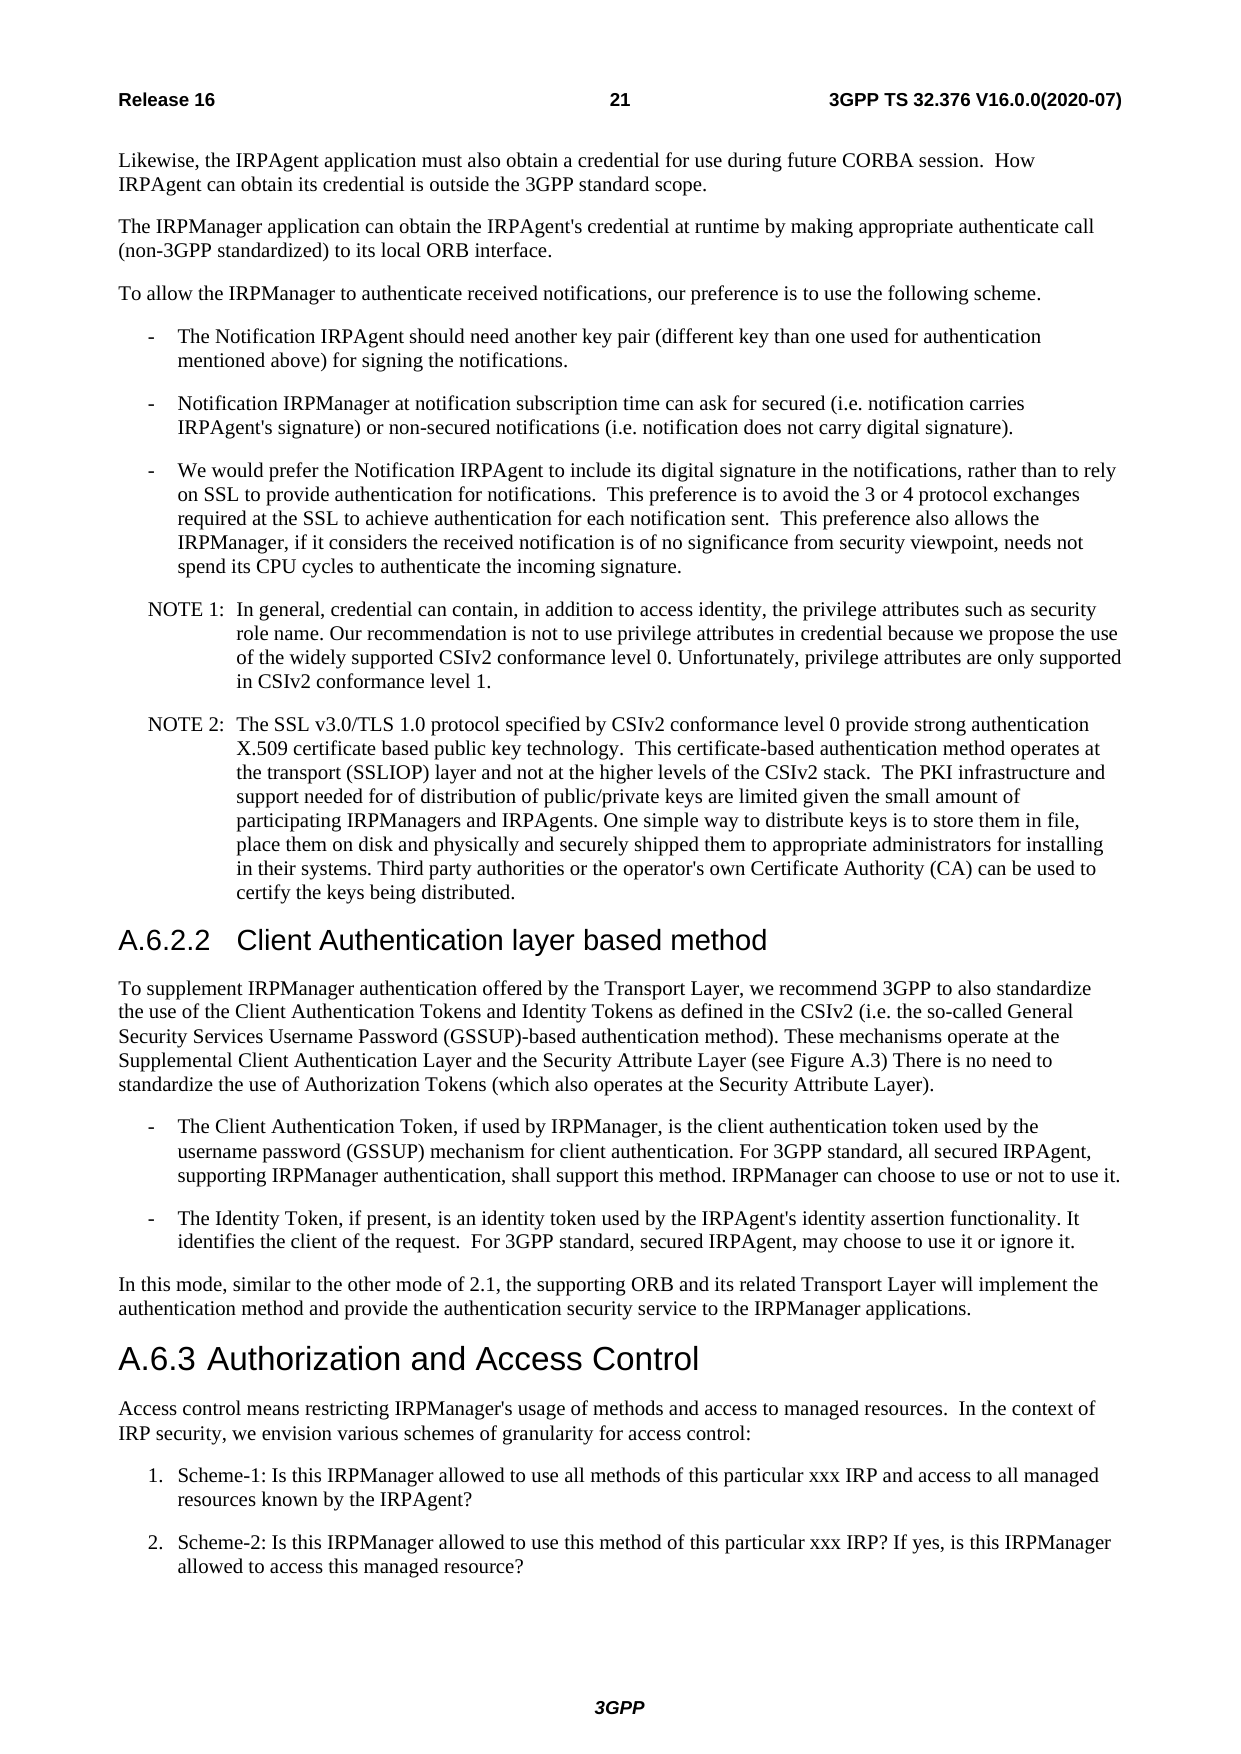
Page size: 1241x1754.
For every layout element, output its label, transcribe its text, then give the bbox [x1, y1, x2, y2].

text - Notification IRPManager at notification subscription time can ask for secured (i.e. notification carries IRPAgent's signature) or non-secured notifications (i.e. notification does not carry digital signature). [148, 391, 1122, 439]
text To allow the IRPManager to authenticate received notifications, our preference is to use the following scheme. [118, 281, 1122, 305]
text NOTE 2: The SSL v3.0/TLS 1.0 protocol specified by CSIv2 conformance level 0 provide strong authentication X.509 certificate based public key technology. This certificate-based authentication method operates at the transport (SSLIOP) layer and not at the higher levels of the CSIv2 stack. The PKI infrastructure and support needed for of distribution of public/private keys are limited given the small amount of participating IRPManagers and IRPAgents. One simple way to distribute keys is to store them in file, place them on disk and physically and securely shipped them to appropriate administrators for installing in their systems. Third party authorities or the operator's own Certificate Authority (CA) can be used to certify the keys being distributed. [148, 712, 1122, 904]
text 1. Scheme-1: Is this IRPManager allowed to use all methods of this particular xxx IRP and access to all managed resources known by the IRPAgent? [148, 1463, 1122, 1511]
text Likewise, the IRPAgent application must also obtain a credential for use during future CORBA session. How IRPAgent can obtain its credential is outside the 3GPP standard scope. [118, 147, 1122, 196]
text - The Notification IRPAgent should need another key pair (different key than one used for authentication mentioned above) for signing the notifications. [148, 324, 1122, 372]
text NOTE 1: In general, credential can contain, in addition to access identity, the privilege attributes such as security role name. Our recommendation is not to use privilege attributes in credential because we propose the use of the widely supported CSIv2 conformance level 0. Unfortunately, privilege attributes are only supported in CSIv2 conformance level 1. [148, 597, 1122, 693]
text - The Identity Token, if present, is an identity token used by the IRPAgent's identity assertion functionality. It identifies the client of the request. For 3GPP standard, secured IRPAgent, may choose to use it or ignore it. [148, 1205, 1122, 1253]
text In this mode, similar to the other mode of 2.1, the supporting ORB and its related Transport Layer will implement the authentication method and provide the authentication security service to the IRPManager applications. [118, 1272, 1122, 1320]
text - We would prefer the Notification IRPAgent to include its digital signature in the notifications, rather than to rely on SSL to provide authentication for notifications. This preference is to avoid the 3 or 4 protocol exchanges required at the SSL to achieve authentication for each notification sent. This preference also allows the IRPManager, if it considers the received notification is of no significance from security viewpoint, needs not spend its CPU cycles to authenticate the incoming signature. [148, 458, 1122, 578]
text - The Client Authentication Token, if used by IRPManager, is the client authentication token used by the username password (GSSUP) mechanism for client authentication. For 3GPP standard, all secured IRPAgent, supporting IRPManager authentication, shall support this method. IRPManager can choose to use or not to use it. [148, 1114, 1122, 1187]
text Access control means restricting IRPManager's usage of methods and access to managed resources. In the context of IRP security, we envision various schemes of granularity for access control: [118, 1396, 1122, 1444]
subtitle A.6.3 Authorization and Access Control [118, 1339, 1122, 1378]
subtitle A.6.2.2 Client Authentication layer based method [118, 923, 1122, 957]
text 2. Scheme-2: Is this IRPManager allowed to use this method of this particular xxx IRP? If yes, is this IRPManager allowed to access this managed resource? [148, 1530, 1122, 1578]
text The IRPManager application can obtain the IRPAgent's credential at runtime by making appropriate authenticate call (non-3GPP standardized) to its local ORB interface. [118, 214, 1122, 262]
text To supplement IRPManager authentication offered by the Transport Layer, we recommend 3GPP to also standardize the use of the Client Authentication Tokens and Identity Tokens as defined in the CSIv2 (i.e. the so-called General Security Services Username Password (GSSUP)-based authentication method). These mechanisms operate at the Supplemental Client Authentication Layer and the Security Attribute Layer (see Figure A.3) There is no need to standardize the use of Authorization Tokens (which also operates at the Security Attribute Layer). [118, 975, 1122, 1096]
